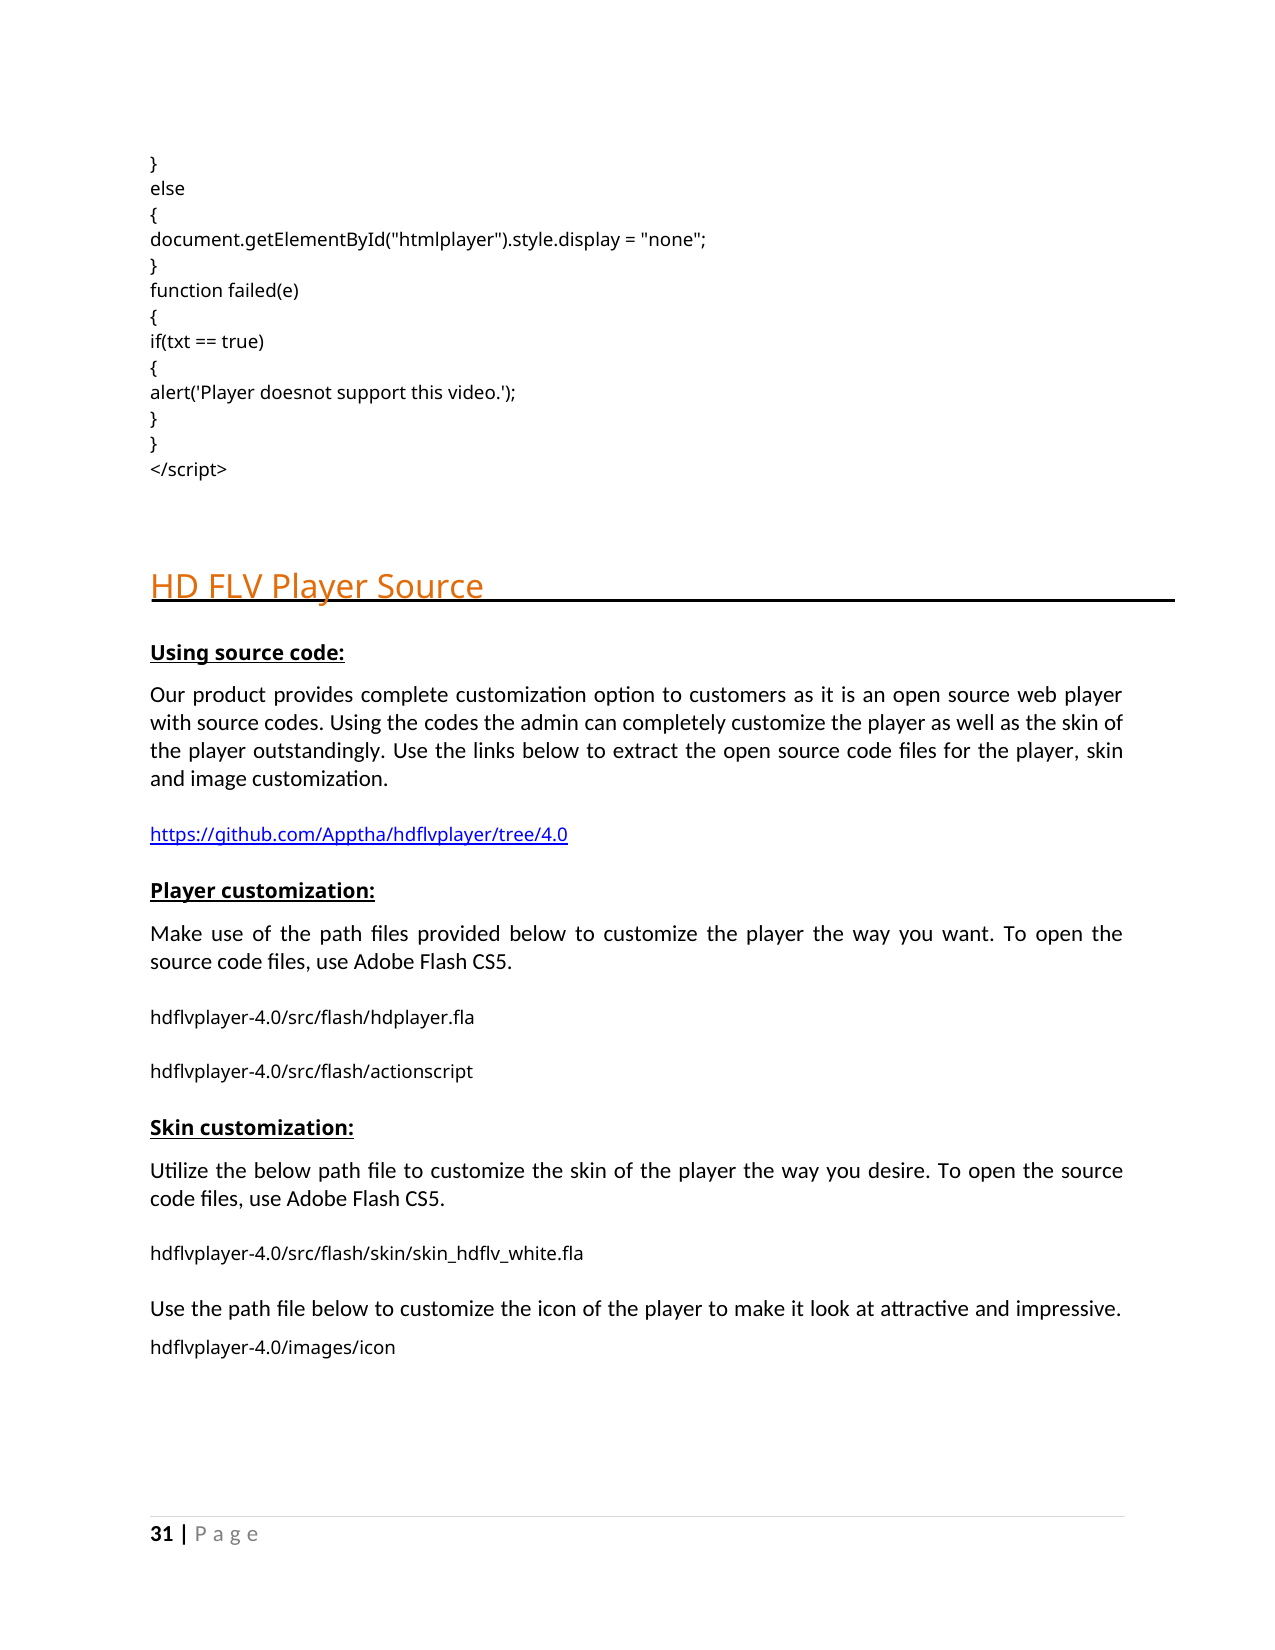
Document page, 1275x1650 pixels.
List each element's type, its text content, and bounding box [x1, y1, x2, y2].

text hdflvplayer-4.0/src/flash/hdplayer.fla [150, 1004, 1125, 1029]
text hdflvplayer-4.0/src/flash/skin/skin_hdflv_white.fla [150, 1240, 1125, 1266]
text } [150, 252, 1125, 278]
text Use the path file below to customize the icon of the player to make it look at attractive and impressive. hdflvplayer-4.0/images/icon [150, 1294, 1125, 1360]
text if(txt == true) [150, 329, 1125, 354]
text } [150, 405, 1125, 431]
text } [150, 150, 1125, 176]
text function failed(e) [150, 278, 1125, 303]
text Our product provides complete customization option to customers as it is an open source web player with source codes. Using the codes the admin can completely customize the player as well as the skin of the player outstandingly. Use the links below to extract the open source code files for the player, skin and image customization. [150, 680, 1125, 792]
text Using source code: [150, 638, 1125, 666]
text { [150, 201, 1125, 227]
text document.getElementById("htmlplayer").style.display = "none"; [150, 227, 1125, 252]
text else [150, 176, 1125, 201]
text } [150, 431, 1125, 456]
text https://github.com/Apptha/hdflvplayer/tree/4.0 [150, 822, 1125, 847]
picture [1125, 598, 1175, 602]
text Make use of the path files provided below to customize the player the way you want. To open the source code files, use Adobe Flash CS5. [150, 919, 1125, 975]
text Player customization: [150, 876, 1125, 905]
text </script> [150, 456, 1125, 482]
text { [150, 303, 1125, 329]
text alert('Player doesnot support this video.'); [150, 380, 1125, 405]
text { [150, 354, 1125, 380]
text Utilize the below path file to customize the skin of the player the way you desire. To open the source code files, use Adobe Flash CS5. [150, 1156, 1125, 1212]
text Skin customization: [150, 1113, 1125, 1142]
text hdflvplayer-4.0/src/flash/actionscript [150, 1059, 1125, 1084]
text HD FLV Player Source [150, 563, 1125, 608]
